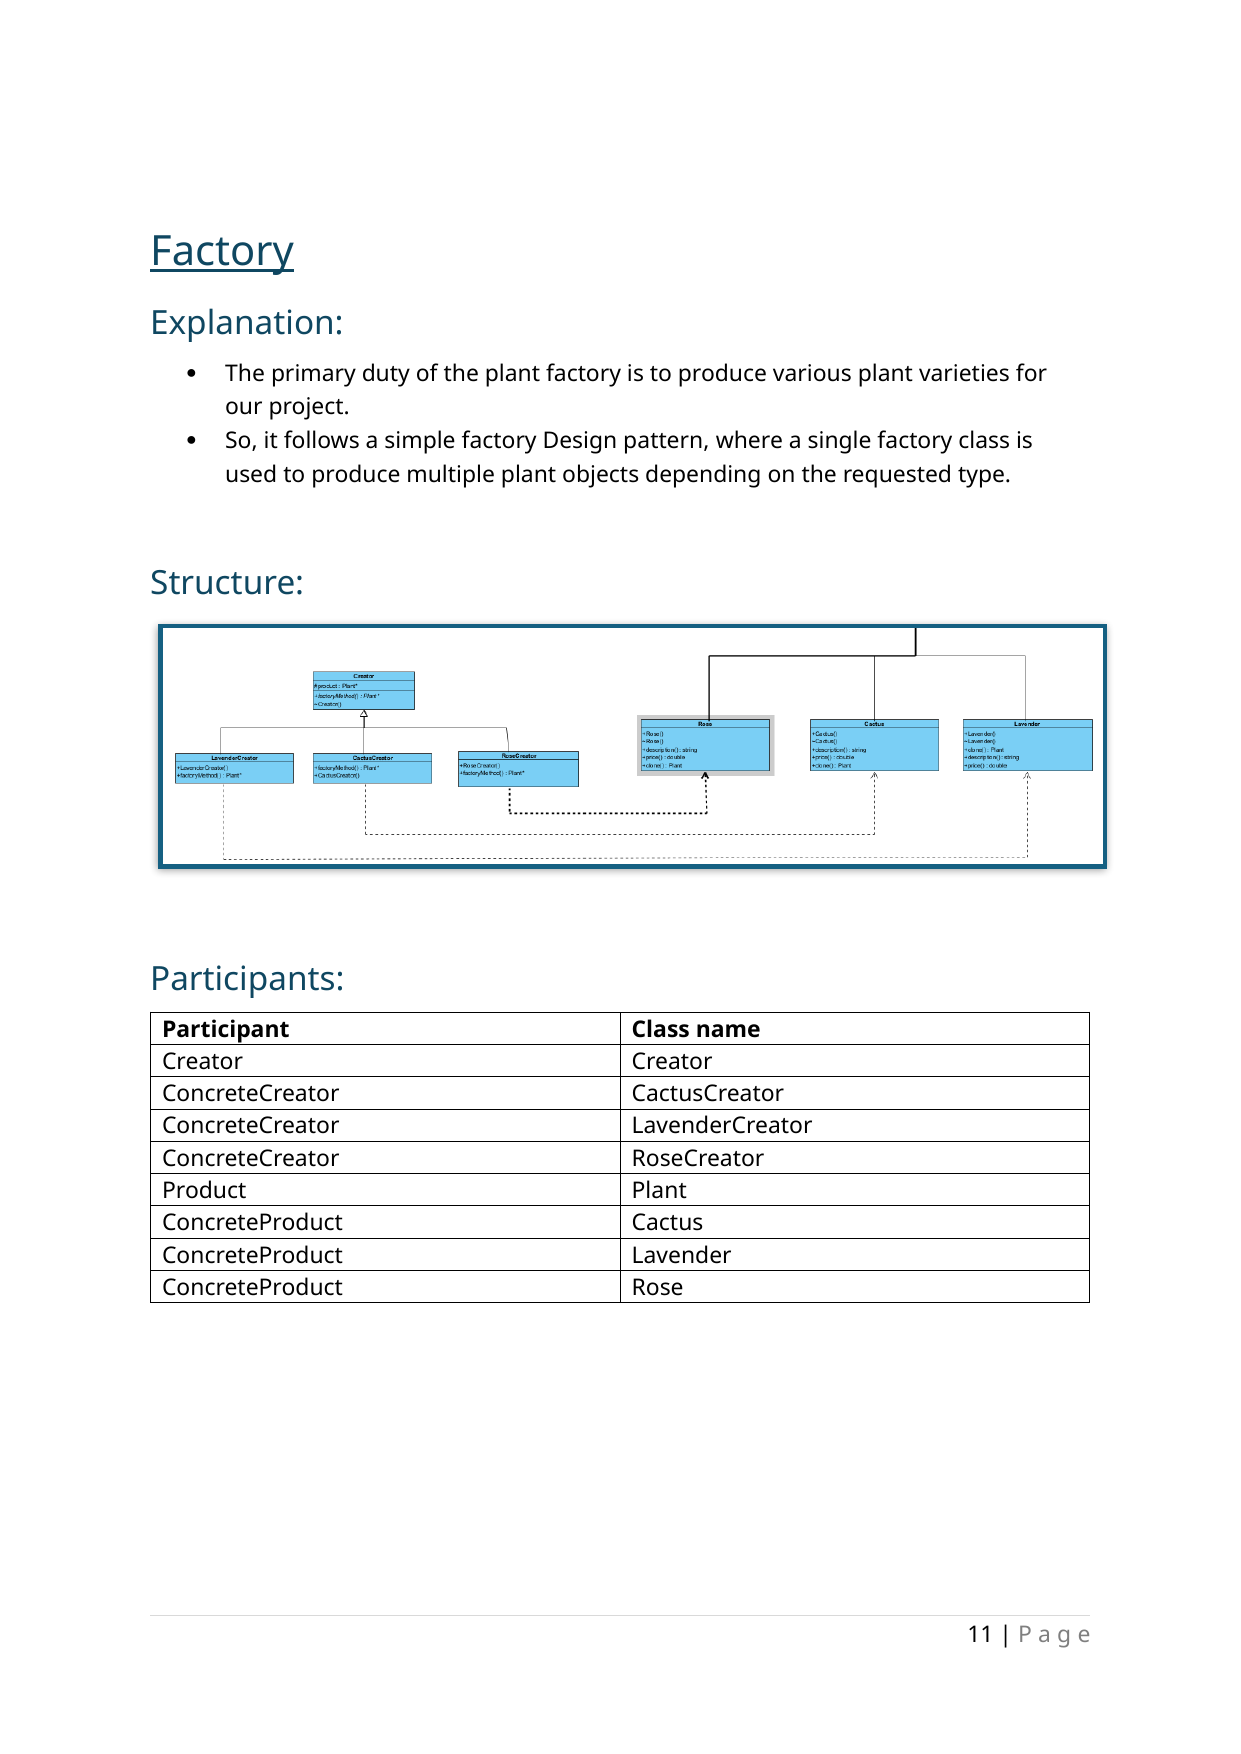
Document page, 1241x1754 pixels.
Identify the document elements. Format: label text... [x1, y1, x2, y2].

subtitle Explanation: [150, 299, 1090, 344]
subtitle Structure: [150, 558, 1090, 604]
table_cell Cactus [621, 1206, 1089, 1238]
table_header Class name [621, 1013, 1089, 1044]
table_cell Product [151, 1174, 620, 1205]
table_cell ConcreteProduct [151, 1271, 620, 1302]
table_cell CactusCreator [621, 1077, 1089, 1108]
picture [163, 628, 1103, 864]
table_cell ConcreteProduct [151, 1206, 620, 1238]
table_cell Lavender [621, 1239, 1089, 1270]
list The primary duty of the plant factory is to produce various plant varieties for our project. [187, 356, 1090, 421]
table_cell ConcreteCreator [151, 1110, 620, 1141]
table_cell Rose [621, 1271, 1089, 1302]
table_cell ConcreteCreator [151, 1077, 620, 1108]
subtitle Factory [150, 221, 1090, 278]
table_cell ConcreteProduct [151, 1239, 620, 1270]
table_cell LavenderCreator [621, 1110, 1089, 1141]
table_header Participant [151, 1013, 620, 1044]
table_cell Creator [151, 1045, 620, 1076]
table_cell ConcreteCreator [151, 1142, 620, 1173]
list So, it follows a simple factory Design pattern, where a single factory class is used to produce multiple plant objects depending on the requested type. [187, 424, 1090, 489]
table_cell Plant [621, 1174, 1089, 1205]
subtitle Participants: [150, 954, 1090, 1000]
table_cell RoseCreator [621, 1142, 1089, 1173]
table_cell Creator [621, 1045, 1089, 1076]
